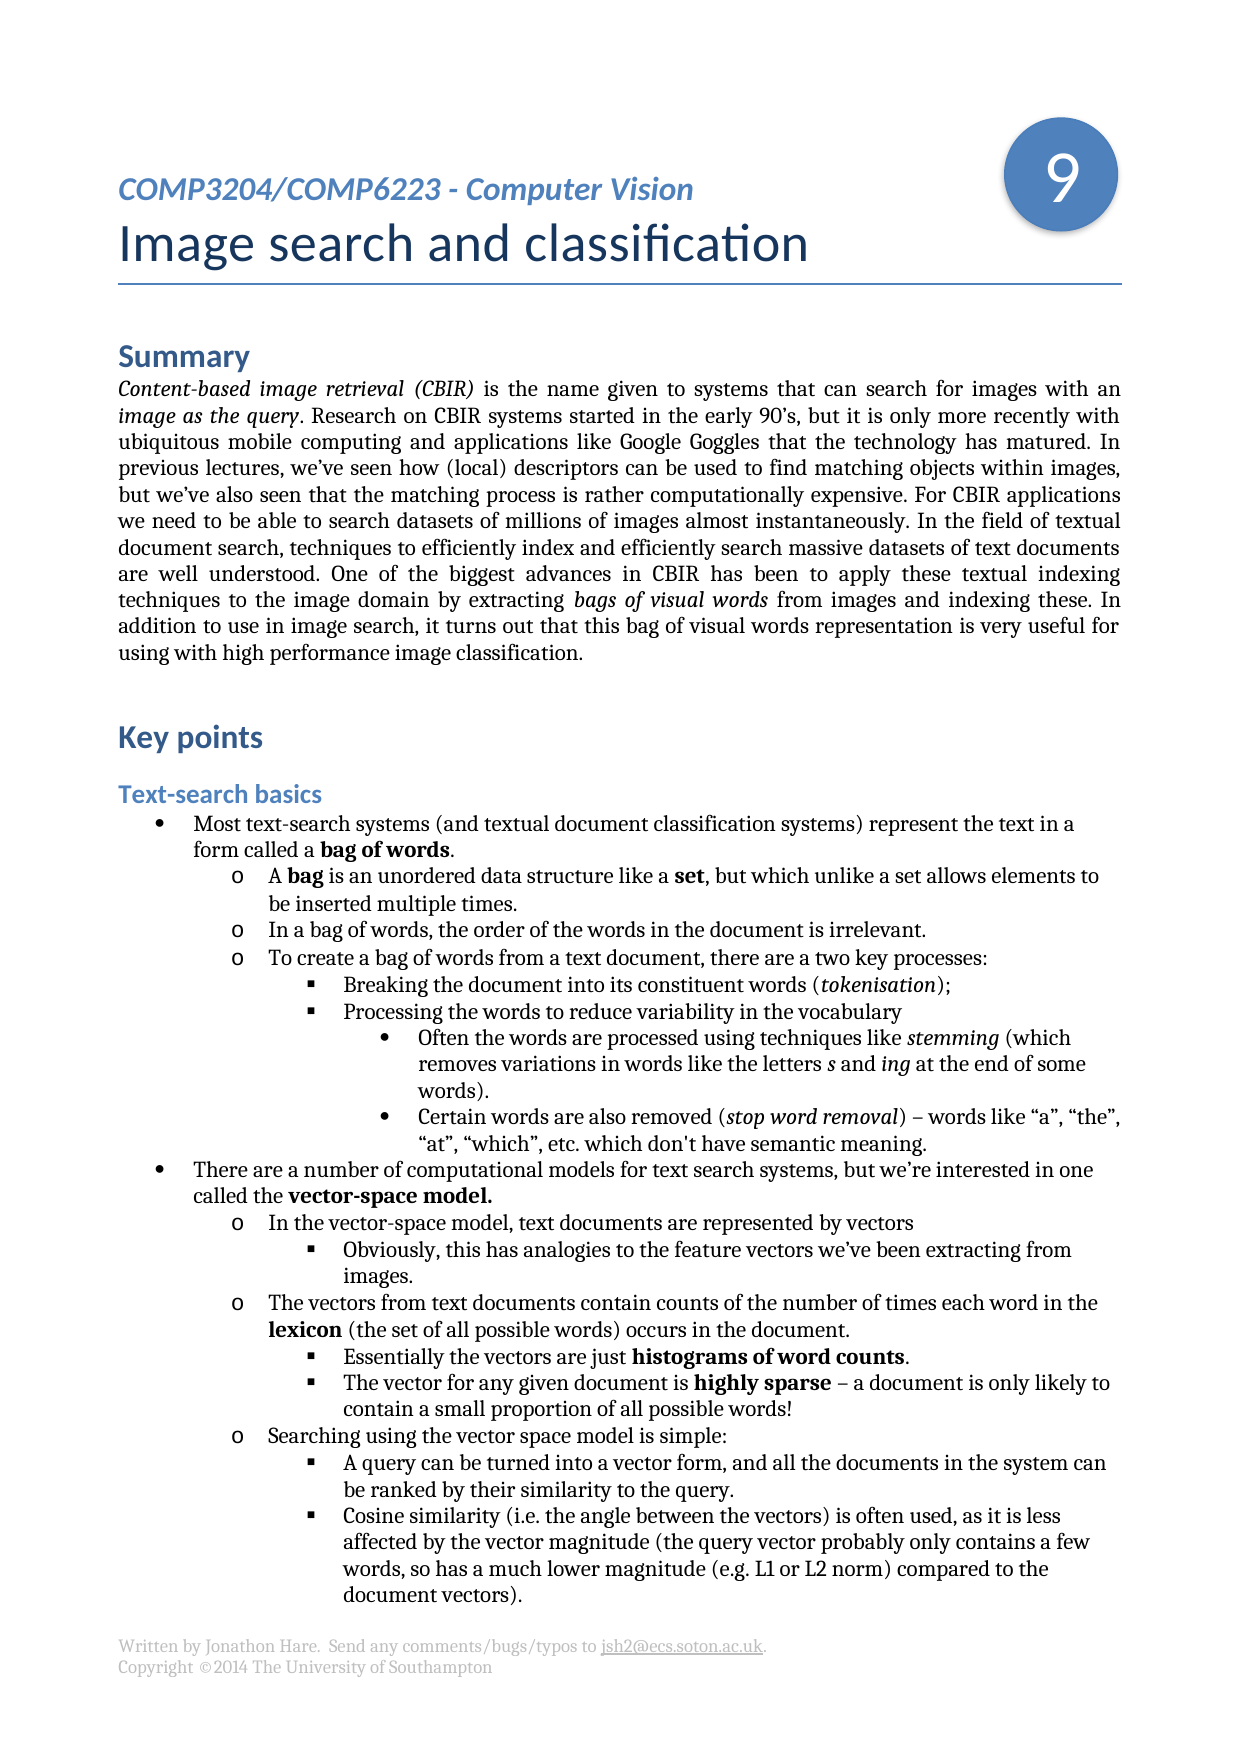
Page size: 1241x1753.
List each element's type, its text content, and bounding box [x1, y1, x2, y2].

list Often the words are processed using techniques like stemming (which removes variations in words like the letters s and ing at the end of some words). [381, 1025, 1122, 1104]
list Searching using the vector space model is simple: [231, 1422, 1122, 1450]
text Content-based image retrieval (CBIR) is the name given to systems that can search for images with an image as the query. Research on CBIR systems started in the early 90’s, but it is only more recently with ubiquitous mobile computing and applications like Google Goggles that the technology has matured. In previous lectures, we’ve seen how (local) descriptors can be used to find matching objects within images, but we’ve also seen that the matching process is rather computationally expensive. For CBIR applications we need to be able to search datasets of millions of images almost instantaneously. In the field of textual document search, techniques to efficiently index and efficiently search massive datasets of text documents are well understood. One of the biggest advances in CBIR has been to apply these textual indexing techniques to the image domain by extracting bags of visual words from images and indexing these. In addition to use in image search, it turns out that this bag of visual words representation is very useful for using with high performance image classification. [118, 376, 1122, 666]
list The vector for any given document is highly sparse – a document is only likely to contain a small proportion of all possible words! [306, 1370, 1122, 1422]
list Essentially the vectors are just histograms of word counts. [306, 1343, 1122, 1370]
list In the vector-space model, text documents are represented by vectors [231, 1209, 1122, 1237]
subtitle Text-search basics [118, 778, 1122, 811]
list In a bag of words, the order of the words in the document is irrelevant. [231, 917, 1122, 945]
list Obviously, this has analogies to the feature vectors we’ve been extracting from images. [306, 1237, 1122, 1289]
list A query can be turned into a vector form, and all the documents in the system can be ranked by their similarity to the query. [306, 1450, 1122, 1503]
list Most text-search systems (and textual document classification systems) represent the text in a form called a bag of words. [156, 811, 1122, 863]
list Breaking the document into its constituent words (tokenisation); [306, 972, 1122, 998]
list Processing the words to reduce variability in the vocabulary [306, 998, 1122, 1025]
list There are a number of computational models for text search systems, but we’re interested in one called the vector-space model. [156, 1157, 1122, 1209]
list A bag is an unordered data structure like a set, but which unlike a set allows elements to be inserted multiple times. [231, 863, 1122, 917]
subtitle Summary [118, 335, 1122, 376]
list Cosine similarity (i.e. the angle between the vectors) is often used, as it is less affected by the vector magnitude (the query vector probably only contains a few words, so has a much lower magnitude (e.g. L1 or L2 norm) compared to the document vectors). [306, 1503, 1122, 1608]
subtitle Key points [118, 716, 1122, 757]
list To create a bag of words from a text document, there are a two key processes: [231, 945, 1122, 972]
list The vectors from text documents contain counts of the number of times each word in the lexicon (the set of all possible words) occurs in the document. [231, 1289, 1122, 1343]
list Certain words are also removed (stop word removal) – words like “a”, “the”, “at”, “which”, etc. which don't have semantic meaning. [381, 1104, 1122, 1157]
subtitle COMP3204/COMP6223 - Computer Vision [118, 168, 1008, 209]
title Image search and classification [118, 209, 1122, 283]
